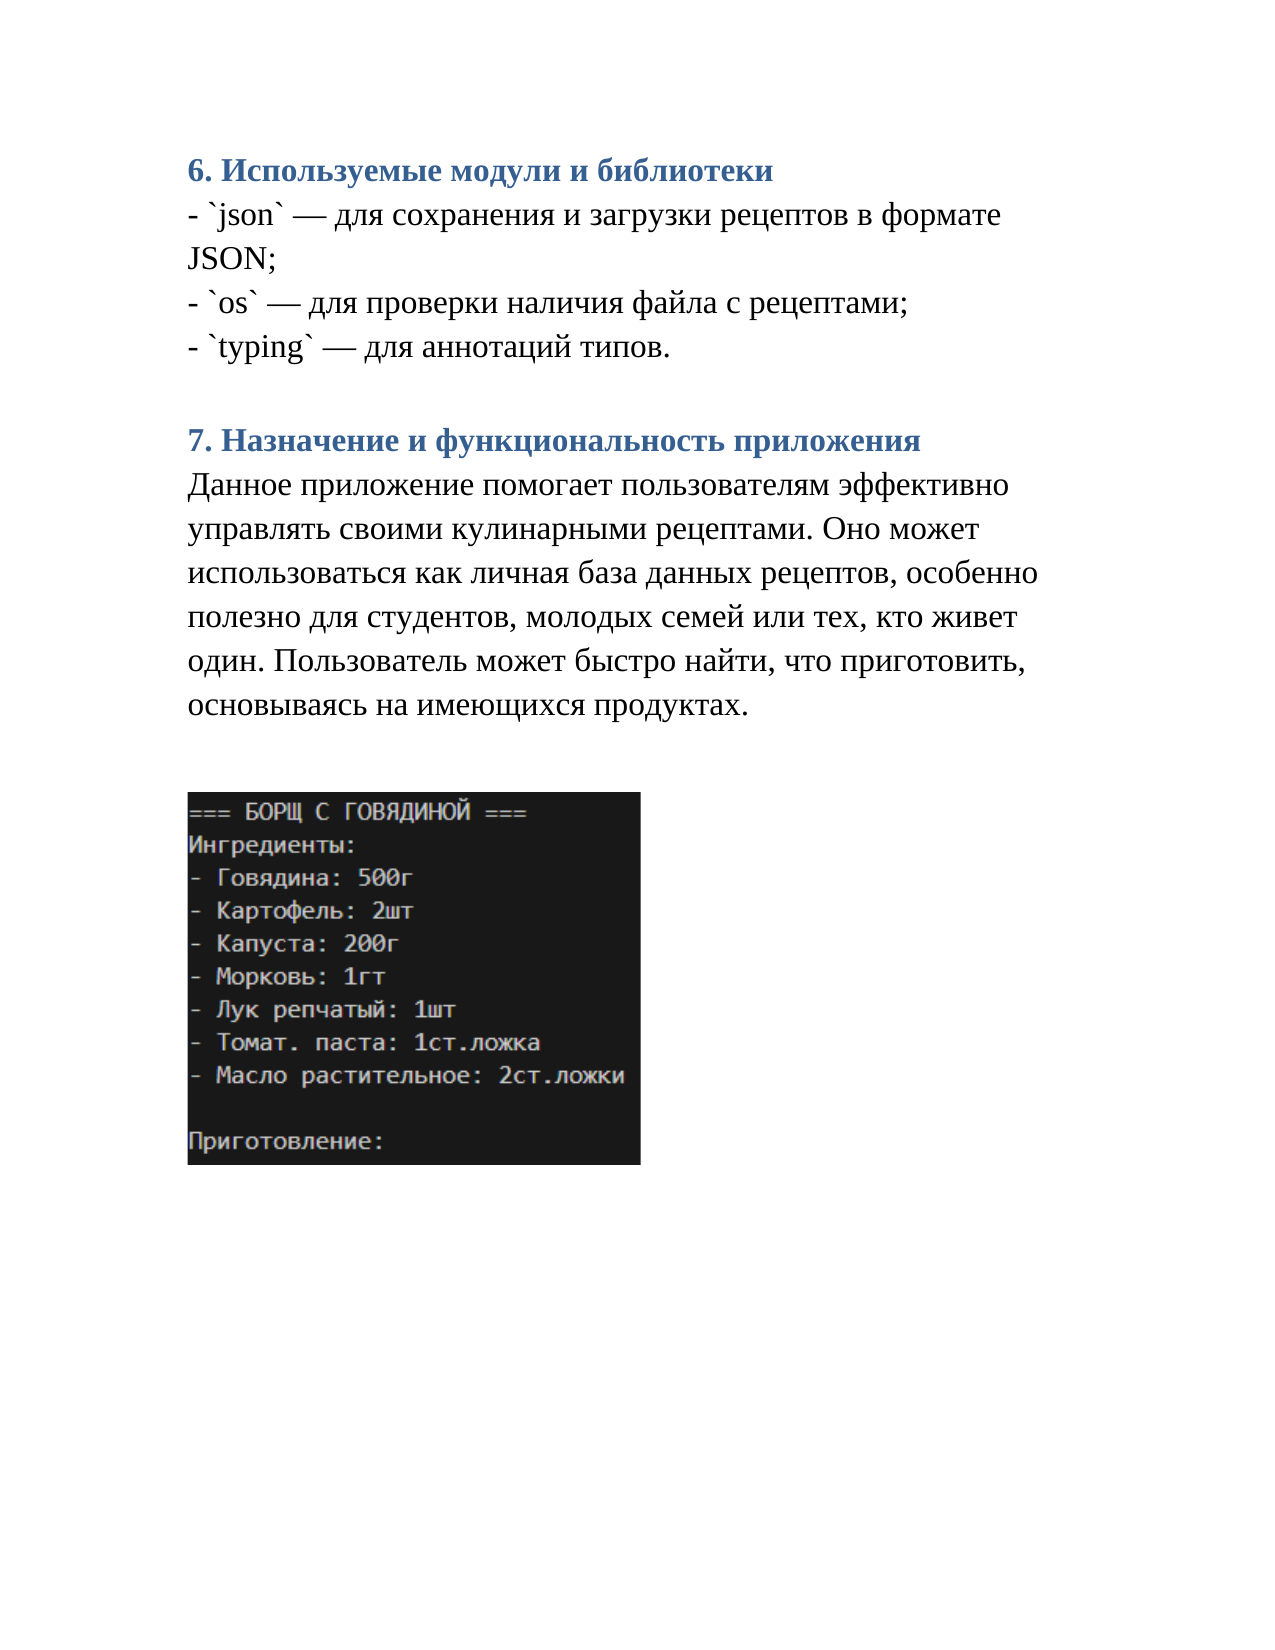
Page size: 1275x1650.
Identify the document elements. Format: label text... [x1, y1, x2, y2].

subtitle 6. Используемые модули и библиотеки [187, 150, 1087, 188]
text Данное приложение помогает пользователям эффективно управлять своими кулинарными рецептами. Оно может использоваться как личная база данных рецептов, особенно полезно для студентов, молодых семей или тех, кто живет один. Пользователь может быстро найти, что приготовить, основываясь на имеющихся продуктах. [187, 464, 1087, 723]
subtitle 7. Назначение и функциональность приложения [187, 420, 1087, 459]
picture [187, 792, 641, 1165]
text - `json` — для сохранения и загрузки рецептов в формате JSON; - `os` — для проверки наличия файла с рецептами; - `typing` — для аннотаций типов. [187, 194, 1087, 364]
